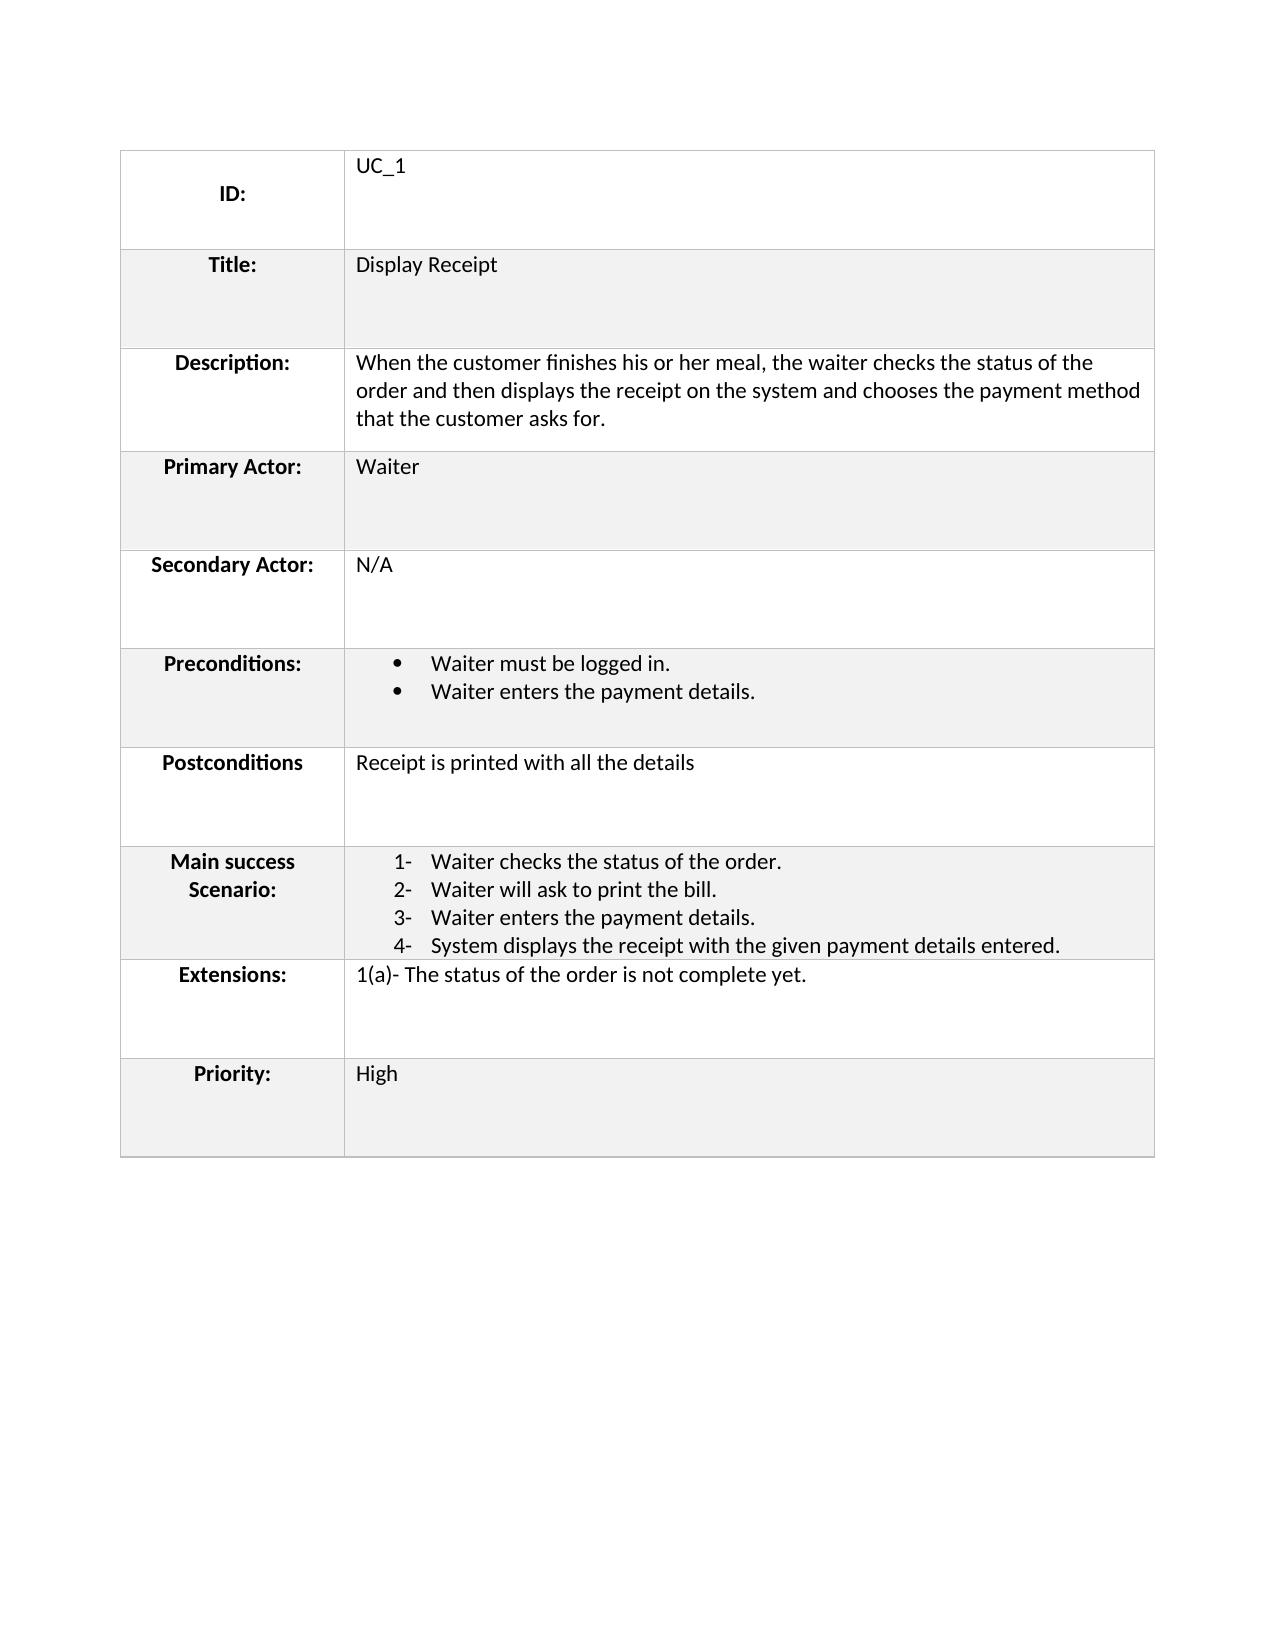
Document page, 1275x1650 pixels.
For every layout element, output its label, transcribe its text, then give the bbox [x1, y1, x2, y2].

table_cell Secondary Actor: [121, 551, 344, 648]
table_cell Waiter checks the status of the order. Waiter will ask to print the bill. Waiter enters the payment details. System displays the receipt with the given payment details entered. [345, 847, 1154, 959]
table_cell N/A [345, 551, 1154, 648]
table_cell High [345, 1059, 1154, 1156]
table_cell Preconditions: [121, 649, 344, 747]
table_cell Title: [121, 250, 344, 347]
table_cell When the customer finishes his or her meal, the waiter checks the status of the order and then displays the receipt on the system and chooses the payment method that the customer asks for. [345, 349, 1154, 451]
table_cell Primary Actor: [121, 452, 344, 549]
table_cell Receipt is printed with all the details [345, 748, 1154, 846]
table_cell Description: [121, 349, 344, 451]
table_cell Main success Scenario: [121, 847, 344, 959]
table_cell Postconditions [121, 748, 344, 846]
table_header UC_1 [345, 151, 1154, 249]
table_cell Waiter [345, 452, 1154, 549]
table_cell Display Receipt [345, 250, 1154, 347]
table_cell Extensions: [121, 960, 344, 1058]
table_cell Waiter must be logged in. Waiter enters the payment details. [345, 649, 1154, 747]
table_cell Priority: [121, 1059, 344, 1156]
table_header ID: [121, 151, 344, 249]
table_cell 1(a)- The status of the order is not complete yet. [345, 960, 1154, 1058]
